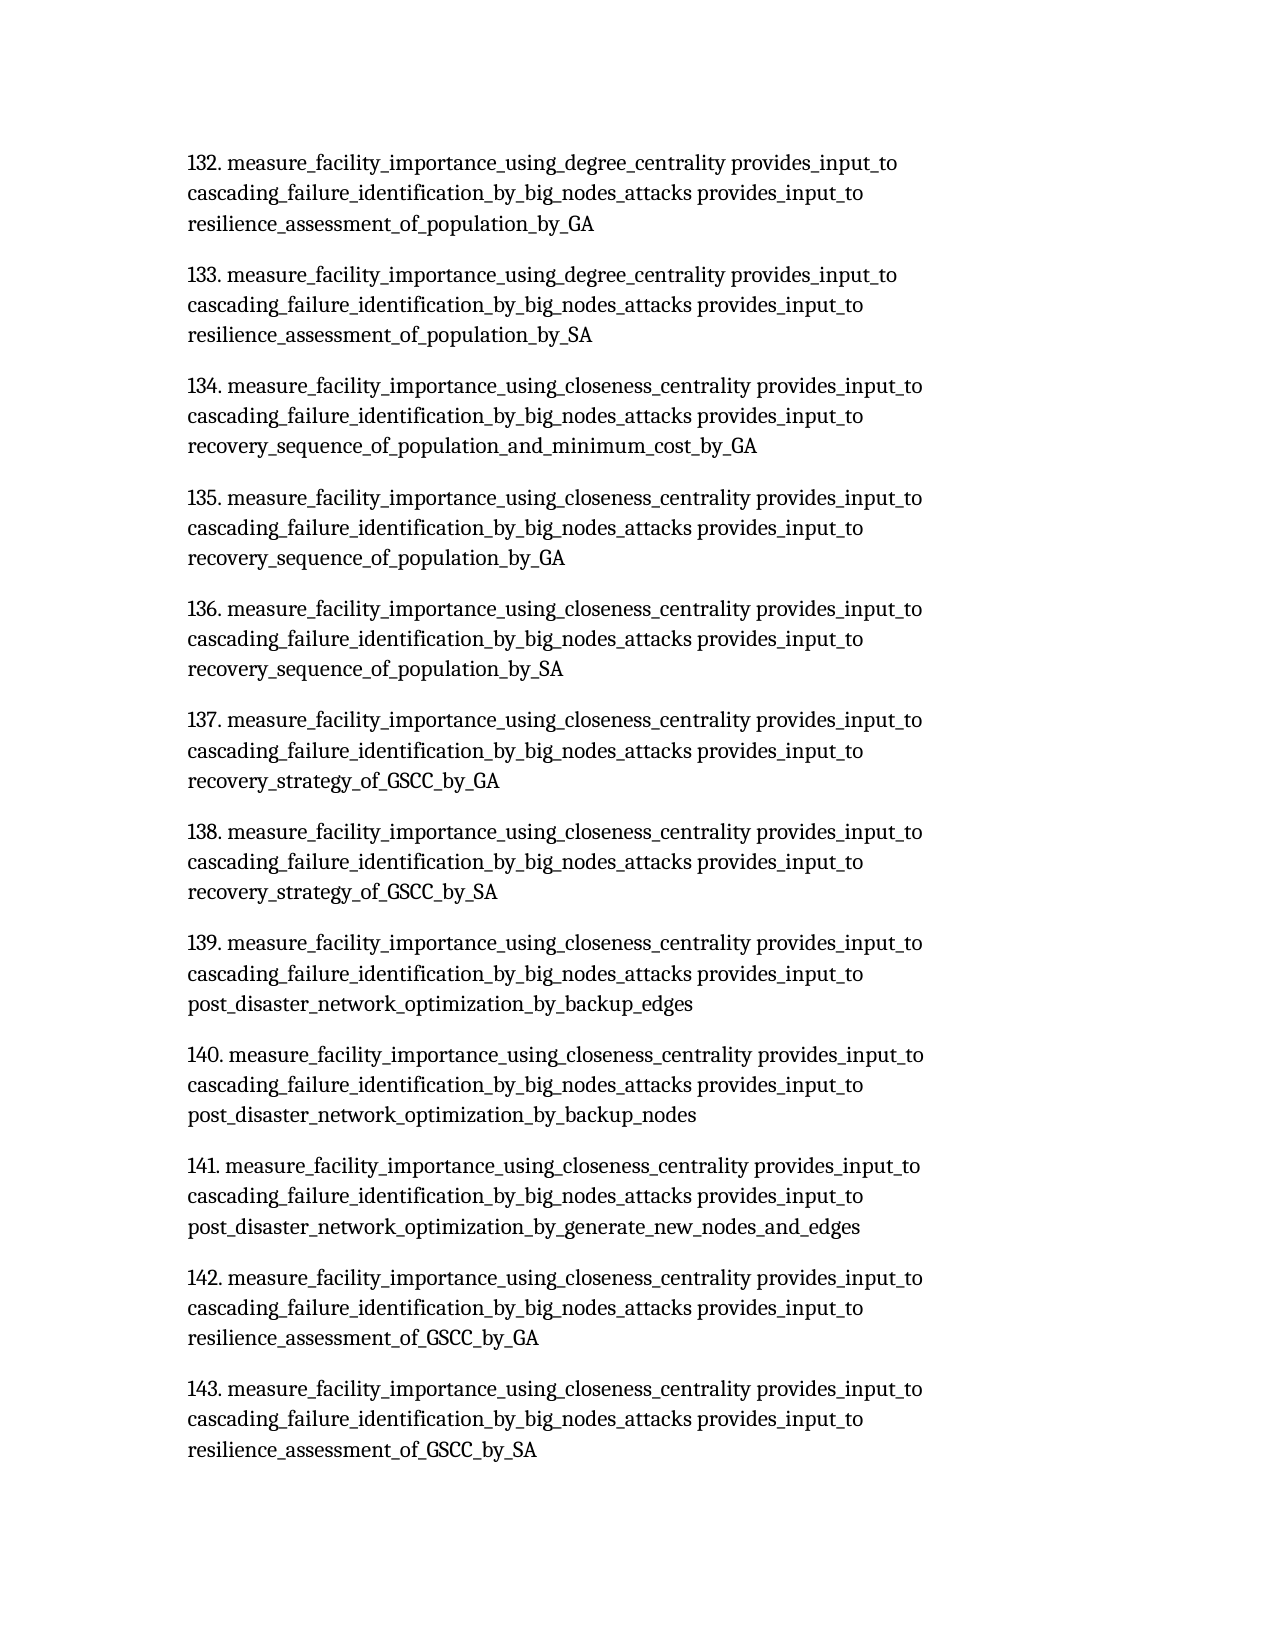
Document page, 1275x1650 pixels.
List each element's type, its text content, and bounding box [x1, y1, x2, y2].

text 134. measure_facility_importance_using_closeness_centrality provides_input_to cascading_failure_identification_by_big_nodes_attacks provides_input_to recovery_sequence_of_population_and_minimum_cost_by_GA [187, 373, 1087, 460]
text 140. measure_facility_importance_using_closeness_centrality provides_input_to cascading_failure_identification_by_big_nodes_attacks provides_input_to post_disaster_network_optimization_by_backup_nodes [187, 1042, 1087, 1128]
text 135. measure_facility_importance_using_closeness_centrality provides_input_to cascading_failure_identification_by_big_nodes_attacks provides_input_to recovery_sequence_of_population_by_GA [187, 484, 1087, 571]
text 142. measure_facility_importance_using_closeness_centrality provides_input_to cascading_failure_identification_by_big_nodes_attacks provides_input_to resilience_assessment_of_GSCC_by_GA [187, 1264, 1087, 1351]
text 143. measure_facility_importance_using_closeness_centrality provides_input_to cascading_failure_identification_by_big_nodes_attacks provides_input_to resilience_assessment_of_GSCC_by_SA [187, 1376, 1087, 1463]
text 137. measure_facility_importance_using_closeness_centrality provides_input_to cascading_failure_identification_by_big_nodes_attacks provides_input_to recovery_strategy_of_GSCC_by_GA [187, 707, 1087, 794]
text 138. measure_facility_importance_using_closeness_centrality provides_input_to cascading_failure_identification_by_big_nodes_attacks provides_input_to recovery_strategy_of_GSCC_by_SA [187, 819, 1087, 906]
text 133. measure_facility_importance_using_degree_centrality provides_input_to cascading_failure_identification_by_big_nodes_attacks provides_input_to resilience_assessment_of_population_by_SA [187, 261, 1087, 348]
text 132. measure_facility_importance_using_degree_centrality provides_input_to cascading_failure_identification_by_big_nodes_attacks provides_input_to resilience_assessment_of_population_by_GA [187, 150, 1087, 237]
text 136. measure_facility_importance_using_closeness_centrality provides_input_to cascading_failure_identification_by_big_nodes_attacks provides_input_to recovery_sequence_of_population_by_SA [187, 596, 1087, 683]
text 141. measure_facility_importance_using_closeness_centrality provides_input_to cascading_failure_identification_by_big_nodes_attacks provides_input_to post_disaster_network_optimization_by_generate_new_nodes_and_edges [187, 1153, 1087, 1240]
text 139. measure_facility_importance_using_closeness_centrality provides_input_to cascading_failure_identification_by_big_nodes_attacks provides_input_to post_disaster_network_optimization_by_backup_edges [187, 930, 1087, 1017]
